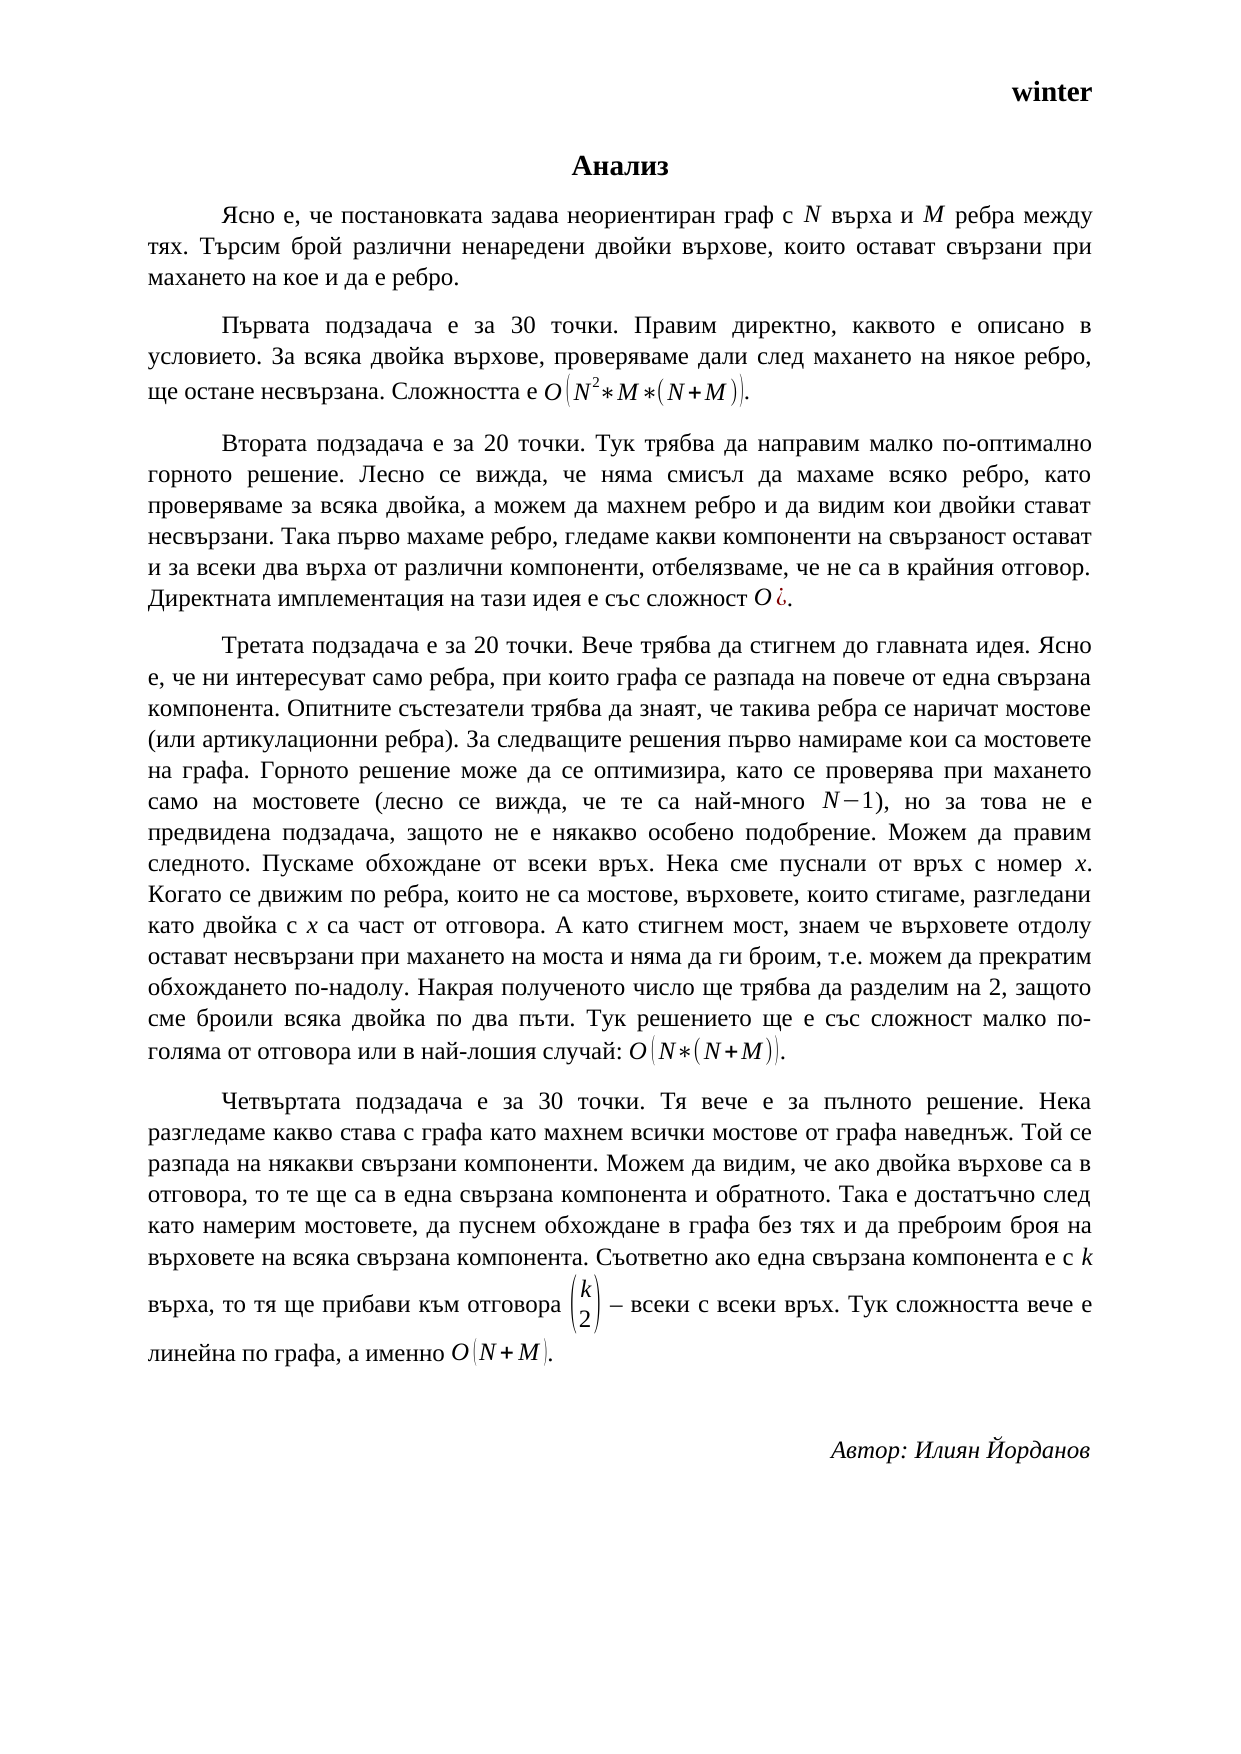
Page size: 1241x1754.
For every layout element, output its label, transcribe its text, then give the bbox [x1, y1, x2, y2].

text Третата подзадача е за 20 точки. Вече трябва да стигнем до главната идея. Ясно е, че ни интересуват само ребра, при които графа се разпада на повече от една свързана компонента. Опитните състезатели трябва да знаят, че такива ребра се наричат мостове (или артикулационни ребра). За следващите решения първо намираме кои са мостовете на графа. Горното решение може да се оптимизира, като се проверява при махането само на мостовете (лесно се вижда, че те са най-много ), но за това не е предвидена подзадача, защото не е някакво особено подобрение. Можем да правим следното. Пускаме обхождане от всеки връх. Нека сме пуснали от връх с номер x. Когато се движим по ребра, които не са мостове, върховете, които стигаме, разгледани като двойка с x са част от отговора. А като стигнем мост, знаем че върховете отдолу остават несвързани при махането на моста и няма да ги броим, т.е. можем да прекратим обхождането по-надолу. Накрая полученото число ще трябва да разделим на 2, защото сме броили всяка двойка по два пъти. Тук решението ще е със сложност малко по-голяма от отговора или в най-лошия случай: . [148, 631, 1093, 1067]
text Четвъртата подзадача е за 30 точки. Тя вече е за пълното решение. Нека разгледаме какво става с графа като махнем всички мостове от графа наведнъж. Той се разпада на някакви свързани компоненти. Можем да видим, че ако двойка върхове са в отговора, то те ще са в една свързана компонента и обратното. Така е достатъчно след като намерим мостовете, да пуснем обхождане в графа без тях и да преброим броя на върховете на всяка свързана компонента. Съответно ако една свързана компонента е с k върха, то тя ще прибави към отговора – всеки с всеки връх. Тук сложността вече е линейна по графа, а именно . [148, 1086, 1093, 1368]
text Анализ [148, 148, 1093, 181]
text Автор: Илиян Йорданов [148, 1435, 1093, 1463]
text Ясно е, че постановката задава неориентиран граф с върха и ребра между тях. Търсим брой различни ненаредени двойки върхове, които остават свързани при махането на кое и да е ребро. [148, 200, 1093, 291]
text Втората подзадача е за 20 точки. Тук трябва да направим малко по-оптимално горното решение. Лесно се вижда, че няма смисъл да махаме всяко ребро, като проверяваме за всяка двойка, а можем да махнем ребро и да видим кои двойки стават несвързани. Така първо махаме ребро, гледаме какви компоненти на свързаност остават и за всеки два върха от различни компоненти, отбелязваме, че не са в крайния отговор. Директната имплементация на тази идея е със сложност . [148, 428, 1093, 612]
text Първата подзадача е за 30 точки. Правим директно, каквото е описано в условието. За всяка двойка върхове, проверяваме дали след махането на някое ребро, ще остане несвързана. Сложността е . [148, 310, 1093, 409]
